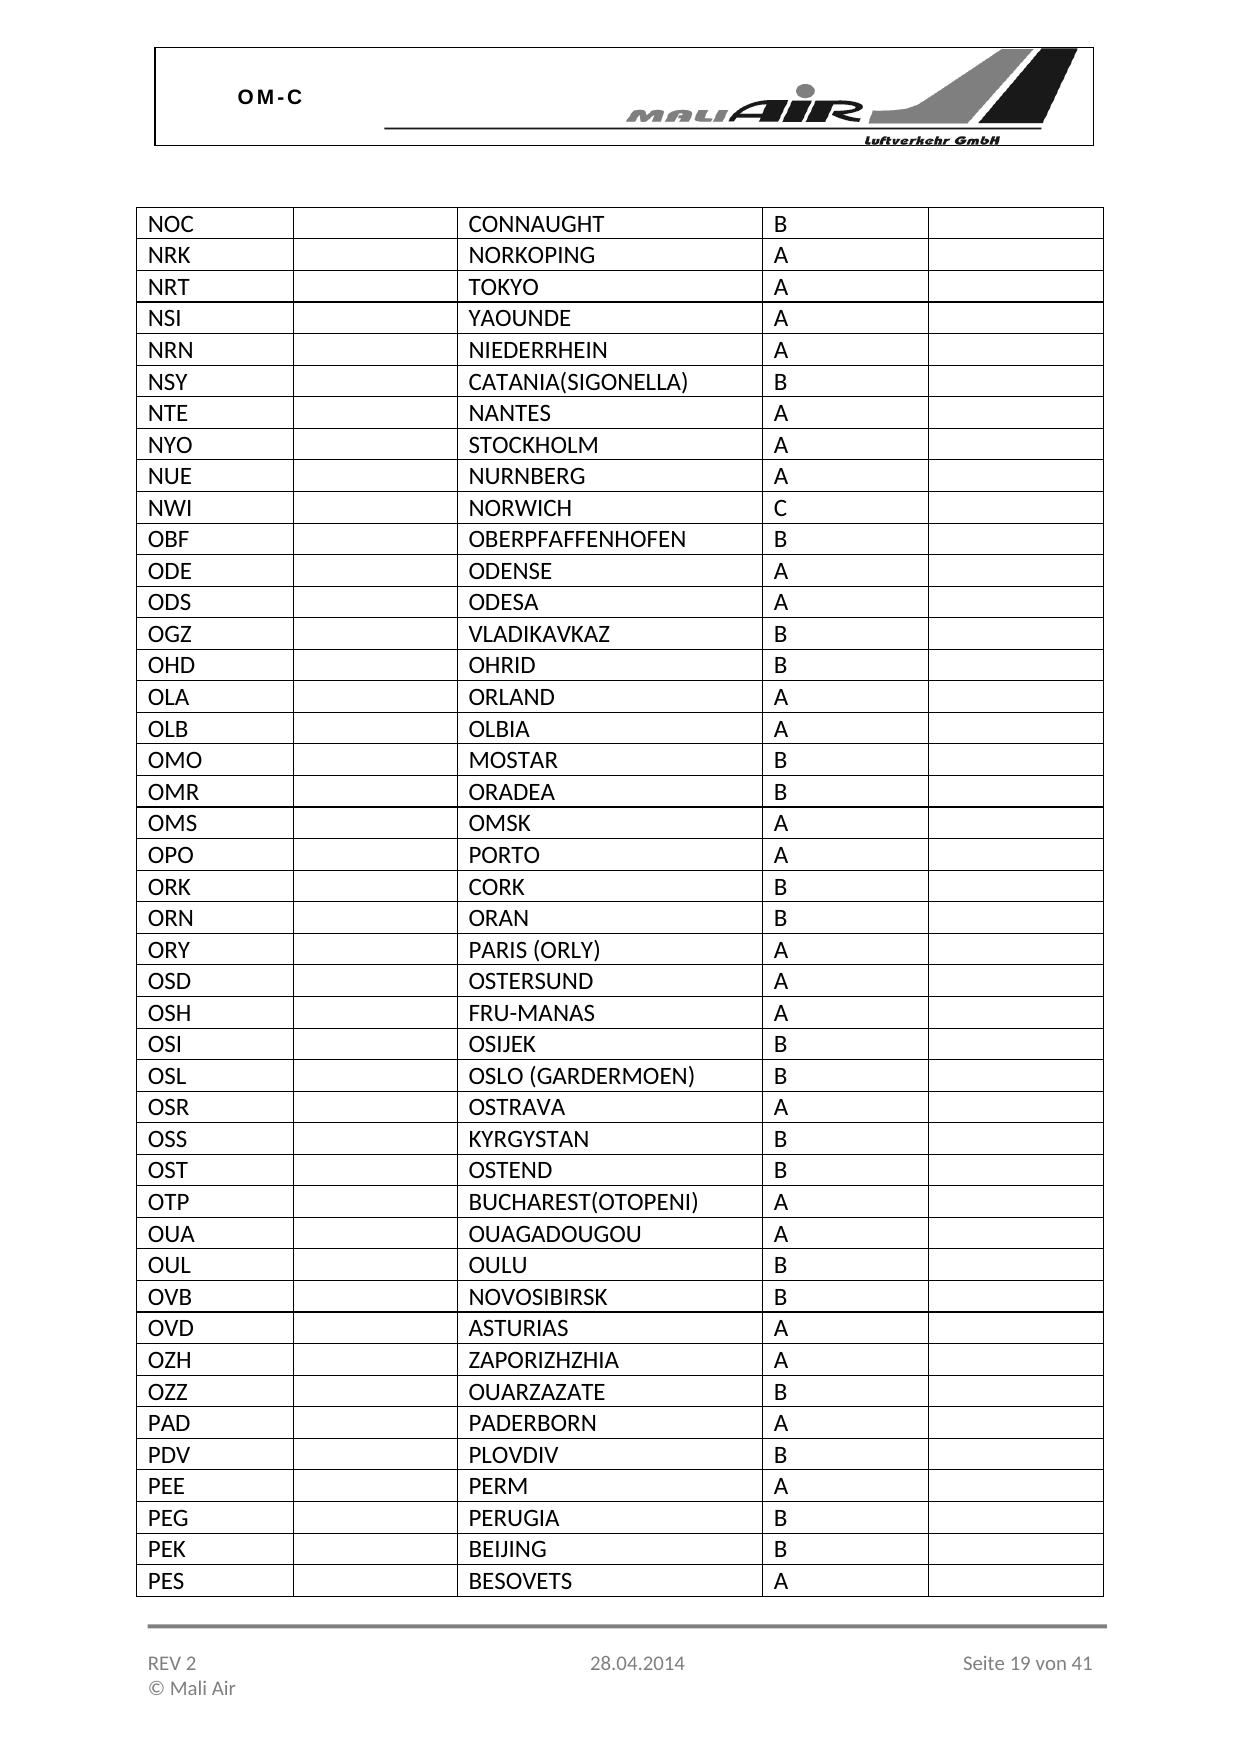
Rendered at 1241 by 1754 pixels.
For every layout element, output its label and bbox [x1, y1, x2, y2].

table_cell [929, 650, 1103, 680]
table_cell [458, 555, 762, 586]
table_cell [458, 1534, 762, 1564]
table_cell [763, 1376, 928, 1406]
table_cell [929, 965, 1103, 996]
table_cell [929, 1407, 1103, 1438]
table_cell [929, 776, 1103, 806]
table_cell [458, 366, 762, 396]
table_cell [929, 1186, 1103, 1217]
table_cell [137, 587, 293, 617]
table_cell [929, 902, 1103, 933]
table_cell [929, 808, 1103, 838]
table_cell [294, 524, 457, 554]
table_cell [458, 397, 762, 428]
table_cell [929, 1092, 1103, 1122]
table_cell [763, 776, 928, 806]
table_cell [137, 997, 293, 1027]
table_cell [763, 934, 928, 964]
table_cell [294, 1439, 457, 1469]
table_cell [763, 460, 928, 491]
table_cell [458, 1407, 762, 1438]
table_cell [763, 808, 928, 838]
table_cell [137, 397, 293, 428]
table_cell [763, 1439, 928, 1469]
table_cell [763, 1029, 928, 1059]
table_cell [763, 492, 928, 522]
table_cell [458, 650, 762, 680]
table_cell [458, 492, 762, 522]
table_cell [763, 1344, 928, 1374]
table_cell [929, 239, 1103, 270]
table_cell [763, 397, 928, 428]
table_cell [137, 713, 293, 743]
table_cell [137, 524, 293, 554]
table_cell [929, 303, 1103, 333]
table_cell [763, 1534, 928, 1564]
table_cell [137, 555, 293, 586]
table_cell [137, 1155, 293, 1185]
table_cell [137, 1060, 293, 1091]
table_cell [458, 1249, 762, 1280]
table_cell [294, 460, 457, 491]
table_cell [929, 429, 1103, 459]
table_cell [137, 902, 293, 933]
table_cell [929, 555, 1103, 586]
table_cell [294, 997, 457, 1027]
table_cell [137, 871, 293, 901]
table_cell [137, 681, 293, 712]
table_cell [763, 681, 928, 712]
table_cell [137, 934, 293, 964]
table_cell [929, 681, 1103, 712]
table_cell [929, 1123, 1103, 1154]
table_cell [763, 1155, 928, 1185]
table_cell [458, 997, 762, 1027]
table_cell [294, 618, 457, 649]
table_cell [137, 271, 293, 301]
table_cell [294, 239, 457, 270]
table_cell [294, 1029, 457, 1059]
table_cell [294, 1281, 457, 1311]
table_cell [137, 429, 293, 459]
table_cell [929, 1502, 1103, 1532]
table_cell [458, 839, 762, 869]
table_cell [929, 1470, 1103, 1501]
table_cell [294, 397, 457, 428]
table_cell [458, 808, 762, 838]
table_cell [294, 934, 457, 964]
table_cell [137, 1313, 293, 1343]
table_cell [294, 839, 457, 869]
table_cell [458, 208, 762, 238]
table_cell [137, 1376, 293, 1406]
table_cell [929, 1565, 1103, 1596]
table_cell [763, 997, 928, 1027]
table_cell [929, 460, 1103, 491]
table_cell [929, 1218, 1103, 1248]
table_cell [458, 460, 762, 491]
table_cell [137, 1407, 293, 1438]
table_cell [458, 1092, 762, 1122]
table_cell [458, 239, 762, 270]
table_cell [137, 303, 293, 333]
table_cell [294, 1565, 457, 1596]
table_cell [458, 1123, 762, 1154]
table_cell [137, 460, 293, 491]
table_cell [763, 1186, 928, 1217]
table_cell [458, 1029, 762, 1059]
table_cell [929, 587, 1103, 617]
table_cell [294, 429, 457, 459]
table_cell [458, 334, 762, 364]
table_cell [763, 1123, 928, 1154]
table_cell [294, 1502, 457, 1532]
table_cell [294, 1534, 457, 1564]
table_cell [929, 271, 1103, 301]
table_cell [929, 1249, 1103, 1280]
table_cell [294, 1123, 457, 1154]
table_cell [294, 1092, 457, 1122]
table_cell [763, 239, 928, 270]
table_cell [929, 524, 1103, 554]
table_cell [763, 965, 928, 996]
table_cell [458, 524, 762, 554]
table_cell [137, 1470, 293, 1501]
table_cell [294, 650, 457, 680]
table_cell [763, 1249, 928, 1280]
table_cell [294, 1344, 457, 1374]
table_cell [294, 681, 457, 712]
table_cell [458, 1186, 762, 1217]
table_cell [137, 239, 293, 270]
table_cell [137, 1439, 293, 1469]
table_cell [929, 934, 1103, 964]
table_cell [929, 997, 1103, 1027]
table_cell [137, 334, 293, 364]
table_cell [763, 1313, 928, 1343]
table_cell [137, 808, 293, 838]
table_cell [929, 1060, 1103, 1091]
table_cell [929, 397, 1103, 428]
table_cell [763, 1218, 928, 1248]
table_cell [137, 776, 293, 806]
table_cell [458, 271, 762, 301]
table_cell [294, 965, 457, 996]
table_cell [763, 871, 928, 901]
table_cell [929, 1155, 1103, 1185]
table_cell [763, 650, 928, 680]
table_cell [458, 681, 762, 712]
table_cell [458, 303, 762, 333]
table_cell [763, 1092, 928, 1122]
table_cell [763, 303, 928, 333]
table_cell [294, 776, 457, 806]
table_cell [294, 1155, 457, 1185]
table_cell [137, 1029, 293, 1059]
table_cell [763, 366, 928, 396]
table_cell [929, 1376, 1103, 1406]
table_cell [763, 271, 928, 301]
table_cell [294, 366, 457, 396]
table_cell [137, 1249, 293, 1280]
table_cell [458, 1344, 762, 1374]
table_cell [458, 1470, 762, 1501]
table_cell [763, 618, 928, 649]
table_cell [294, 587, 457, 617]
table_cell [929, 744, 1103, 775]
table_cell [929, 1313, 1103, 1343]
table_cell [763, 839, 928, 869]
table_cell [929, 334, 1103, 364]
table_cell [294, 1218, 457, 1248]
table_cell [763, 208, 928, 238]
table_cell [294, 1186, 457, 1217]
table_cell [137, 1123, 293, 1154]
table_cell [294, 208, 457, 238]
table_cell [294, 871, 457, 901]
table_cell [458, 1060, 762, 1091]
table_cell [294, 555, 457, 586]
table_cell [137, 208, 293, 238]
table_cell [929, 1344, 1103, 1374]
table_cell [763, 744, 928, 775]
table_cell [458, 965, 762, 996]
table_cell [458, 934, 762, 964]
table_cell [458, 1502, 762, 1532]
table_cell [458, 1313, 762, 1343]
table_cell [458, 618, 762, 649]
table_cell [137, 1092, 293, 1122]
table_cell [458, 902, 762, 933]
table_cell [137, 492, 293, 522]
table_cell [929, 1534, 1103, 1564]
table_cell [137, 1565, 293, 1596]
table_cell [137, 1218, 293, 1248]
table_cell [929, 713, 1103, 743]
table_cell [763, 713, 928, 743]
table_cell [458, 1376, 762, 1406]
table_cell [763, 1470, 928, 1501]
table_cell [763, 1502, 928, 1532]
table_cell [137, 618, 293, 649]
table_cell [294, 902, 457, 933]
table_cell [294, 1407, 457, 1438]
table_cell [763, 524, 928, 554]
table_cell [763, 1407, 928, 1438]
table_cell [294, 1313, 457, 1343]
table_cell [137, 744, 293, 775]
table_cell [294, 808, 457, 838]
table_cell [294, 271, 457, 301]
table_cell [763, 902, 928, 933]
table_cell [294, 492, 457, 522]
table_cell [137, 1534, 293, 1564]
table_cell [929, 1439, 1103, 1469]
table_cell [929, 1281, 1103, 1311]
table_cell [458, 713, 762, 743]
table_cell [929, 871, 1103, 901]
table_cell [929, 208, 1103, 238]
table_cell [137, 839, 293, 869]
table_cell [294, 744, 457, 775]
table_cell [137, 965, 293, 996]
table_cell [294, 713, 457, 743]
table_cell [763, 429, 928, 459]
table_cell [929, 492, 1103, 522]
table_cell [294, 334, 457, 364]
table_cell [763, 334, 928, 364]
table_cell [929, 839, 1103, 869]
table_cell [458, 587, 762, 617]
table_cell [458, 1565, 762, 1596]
picture [384, 48, 1078, 146]
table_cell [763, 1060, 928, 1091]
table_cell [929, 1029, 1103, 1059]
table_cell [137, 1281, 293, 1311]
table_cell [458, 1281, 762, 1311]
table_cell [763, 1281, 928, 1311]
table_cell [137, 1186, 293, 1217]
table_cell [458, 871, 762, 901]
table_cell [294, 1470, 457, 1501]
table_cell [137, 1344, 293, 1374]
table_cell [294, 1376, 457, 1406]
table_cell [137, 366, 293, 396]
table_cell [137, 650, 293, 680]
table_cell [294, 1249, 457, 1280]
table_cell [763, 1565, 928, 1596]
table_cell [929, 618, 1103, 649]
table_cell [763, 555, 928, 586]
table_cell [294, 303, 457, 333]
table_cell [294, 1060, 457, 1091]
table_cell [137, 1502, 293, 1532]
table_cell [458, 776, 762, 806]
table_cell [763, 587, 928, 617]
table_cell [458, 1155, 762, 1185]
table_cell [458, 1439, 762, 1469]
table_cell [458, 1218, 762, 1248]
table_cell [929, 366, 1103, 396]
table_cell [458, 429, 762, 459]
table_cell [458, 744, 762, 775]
